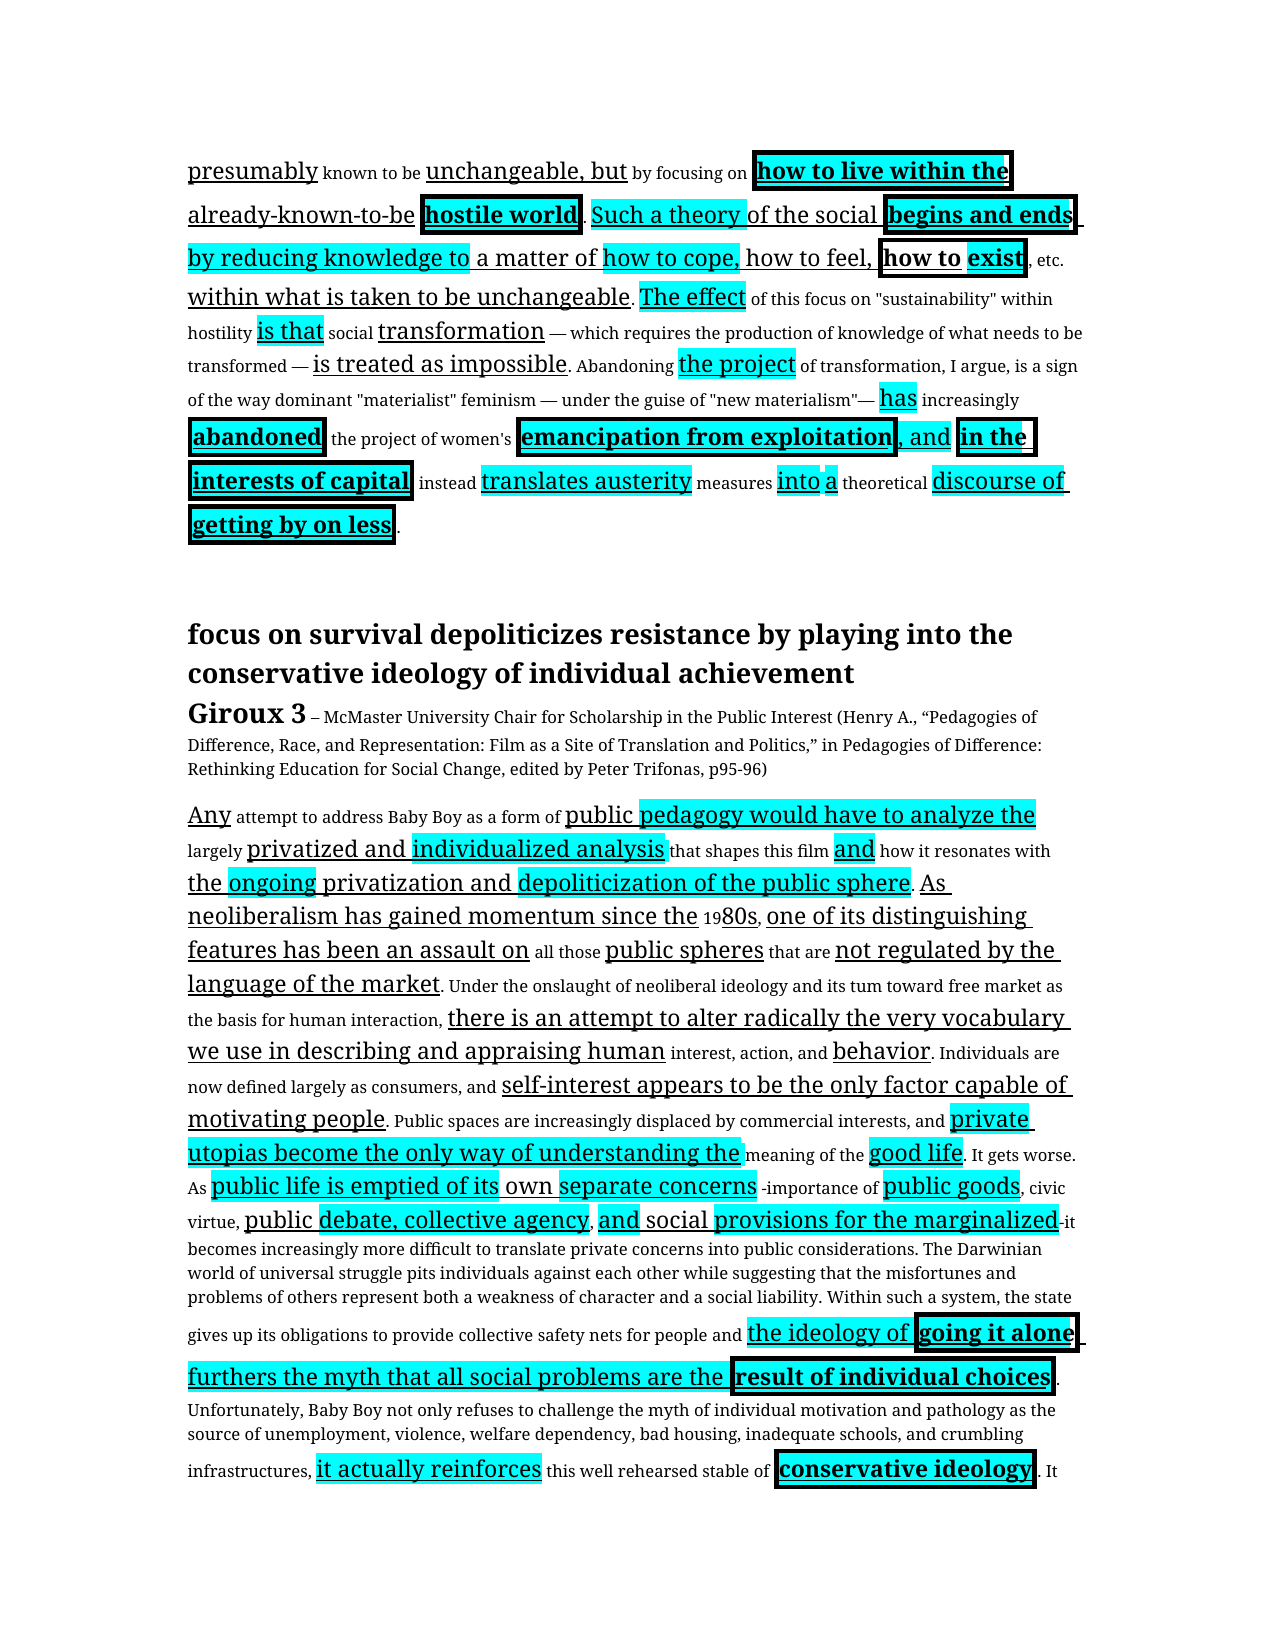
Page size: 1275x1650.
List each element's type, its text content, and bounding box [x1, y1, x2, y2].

subtitle focus on survival depoliticizes resistance by playing into the conservative ideology of individual achievement [187, 615, 1087, 692]
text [187, 150, 1087, 545]
text Giroux 3 – McMaster University Chair for Scholarship in the Public Interest (Henry A., “Pedagogies of Difference, Race, and Representation: Film as a Site of Translation and Politics,” in Pedagogies of Difference: Rethinking Education for Social Change, edited by Peter Trifonas, p95-96) [187, 695, 1087, 781]
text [187, 799, 1087, 1489]
